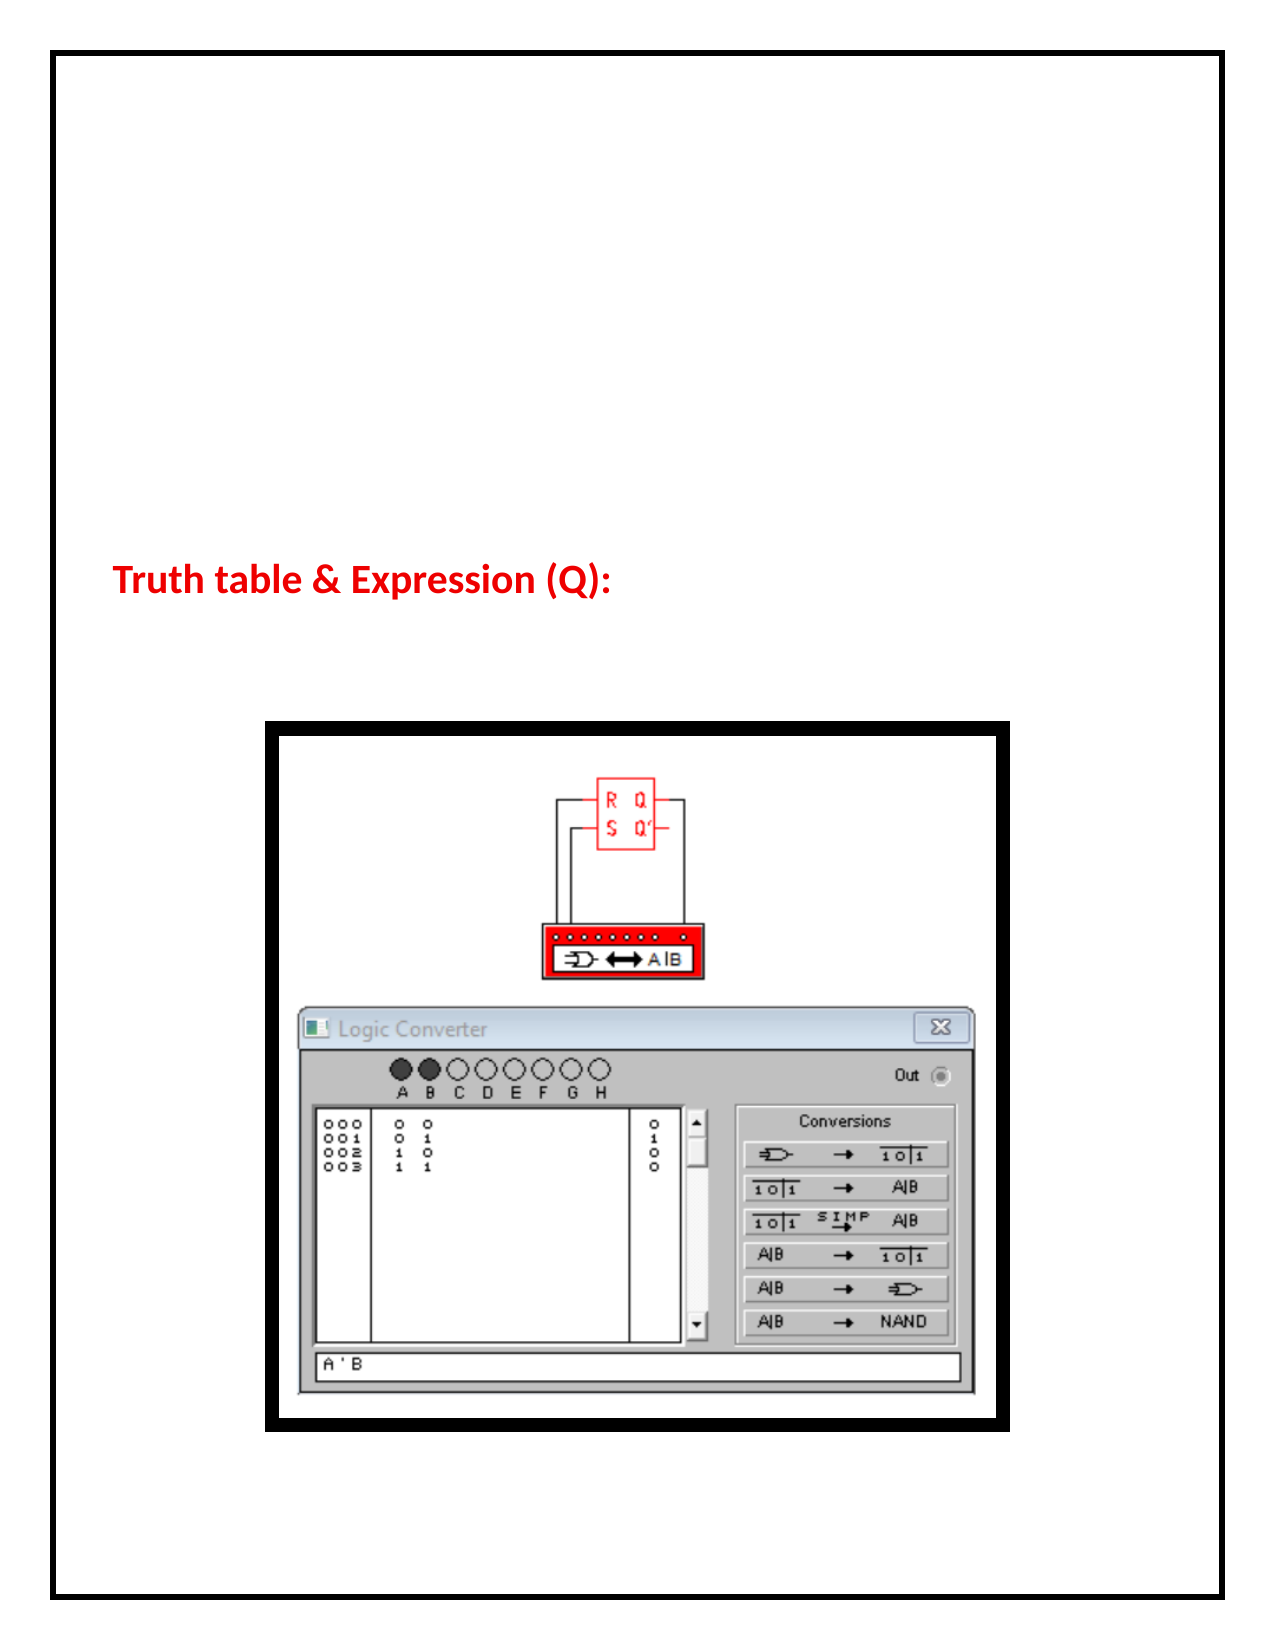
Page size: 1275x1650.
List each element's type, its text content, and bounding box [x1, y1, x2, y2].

text Truth table & Expression (Q): [112, 553, 1162, 604]
picture [279, 736, 996, 1418]
